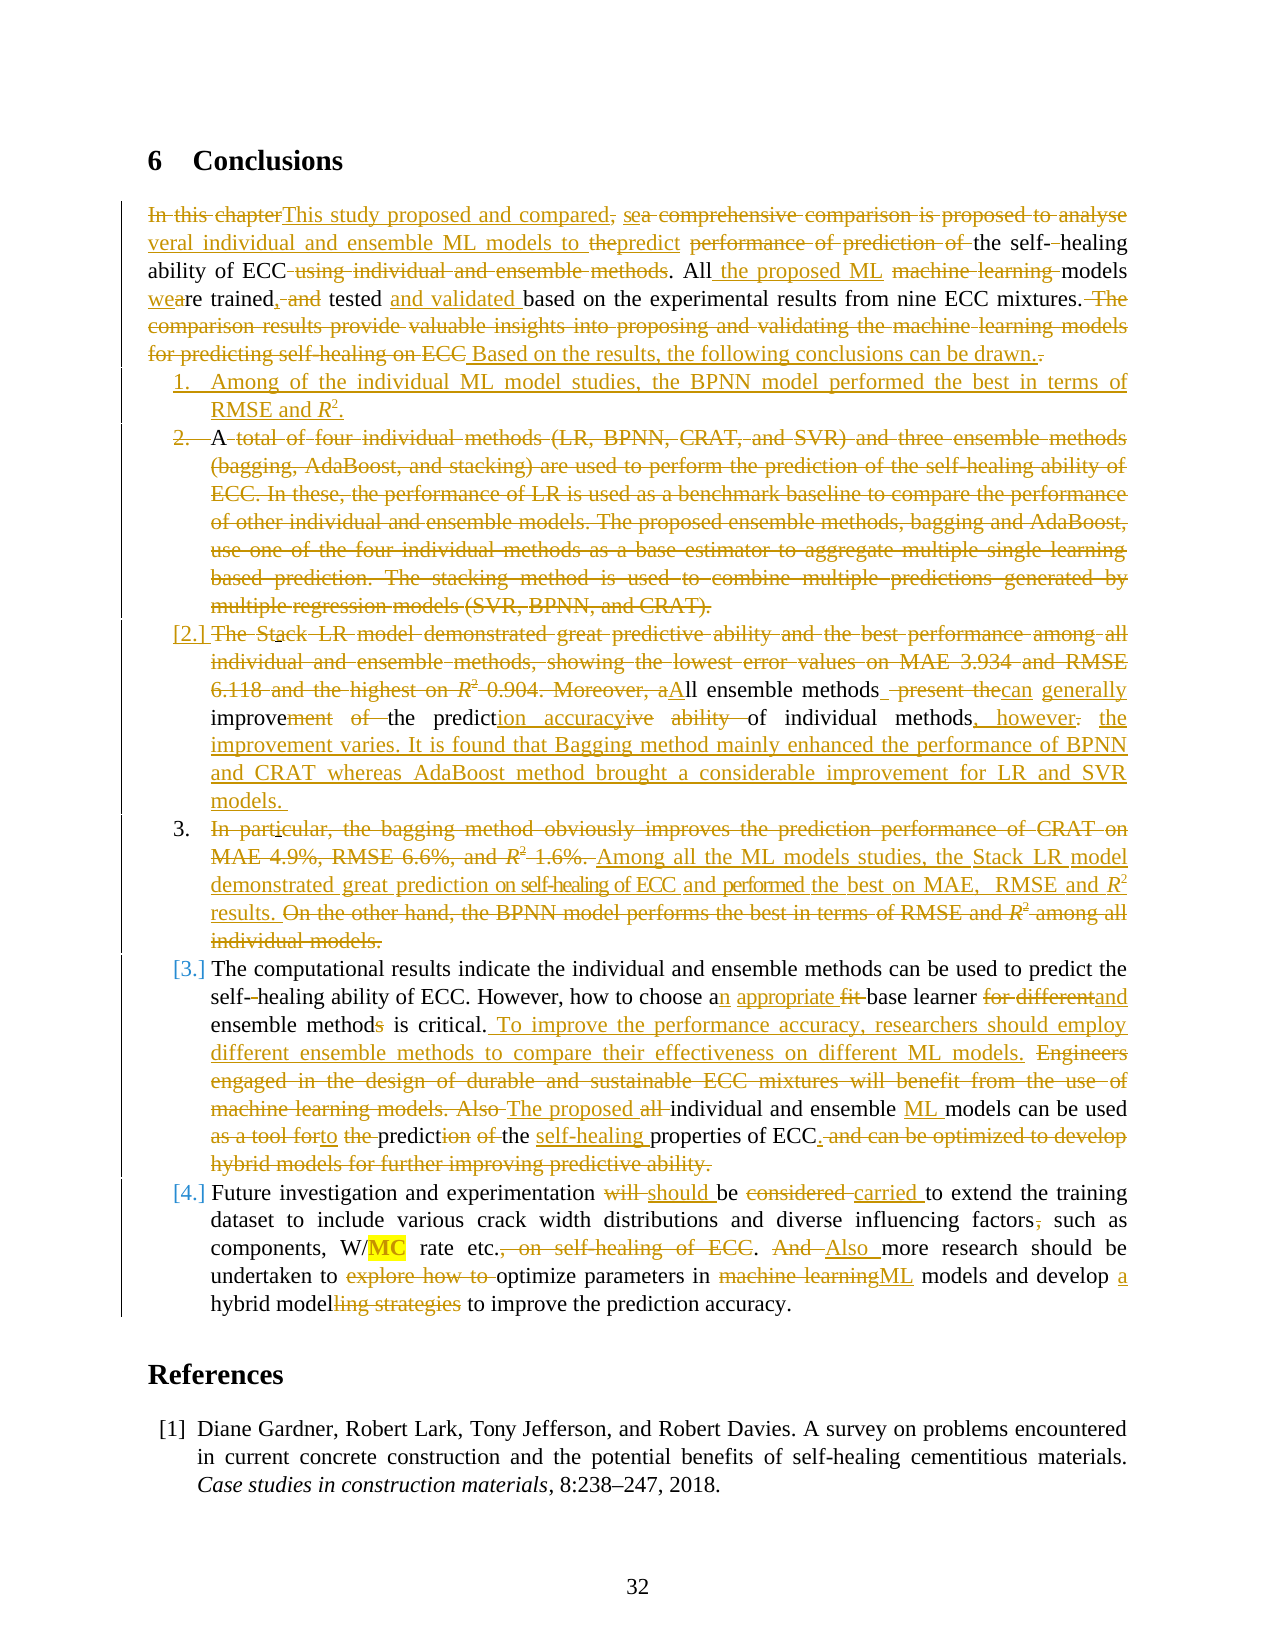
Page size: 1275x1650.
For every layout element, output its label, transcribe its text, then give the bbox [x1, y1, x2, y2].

list Diane Gardner, Robert Lark, Tony Jefferson, and Robert Davies. A survey on problems encountered in current concrete construction and the potential benefits of self-healing cementitious materials. Case studies in construction materials, 8:238–247, 2018. [159, 1415, 1128, 1497]
subtitle References [148, 1357, 1189, 1391]
list Future investigation and experimentation be to extend the training dataset to include various crack width distributions and diverse influencing factors such as components, W/MC rate etc.. more research should be undertaken to optimize parameters in models and develop hybrid model to improve the prediction accuracy. [173, 1179, 1128, 1317]
subtitle Conclusions [147, 143, 1189, 177]
list The computational results indicate the individual and ensemble methods can be used to predict the self-healing ability of ECC. However, how to choose a base learner ensemble method is critical. individual and ensemble models can be used predict the properties of ECC [173, 955, 1128, 1177]
text the self-healing ability of ECC. All models re trained tested based on the experimental results from nine ECC mixtures. [148, 201, 1128, 367]
list ll ensemble methods improve the predict of individual methods [173, 620, 1128, 814]
